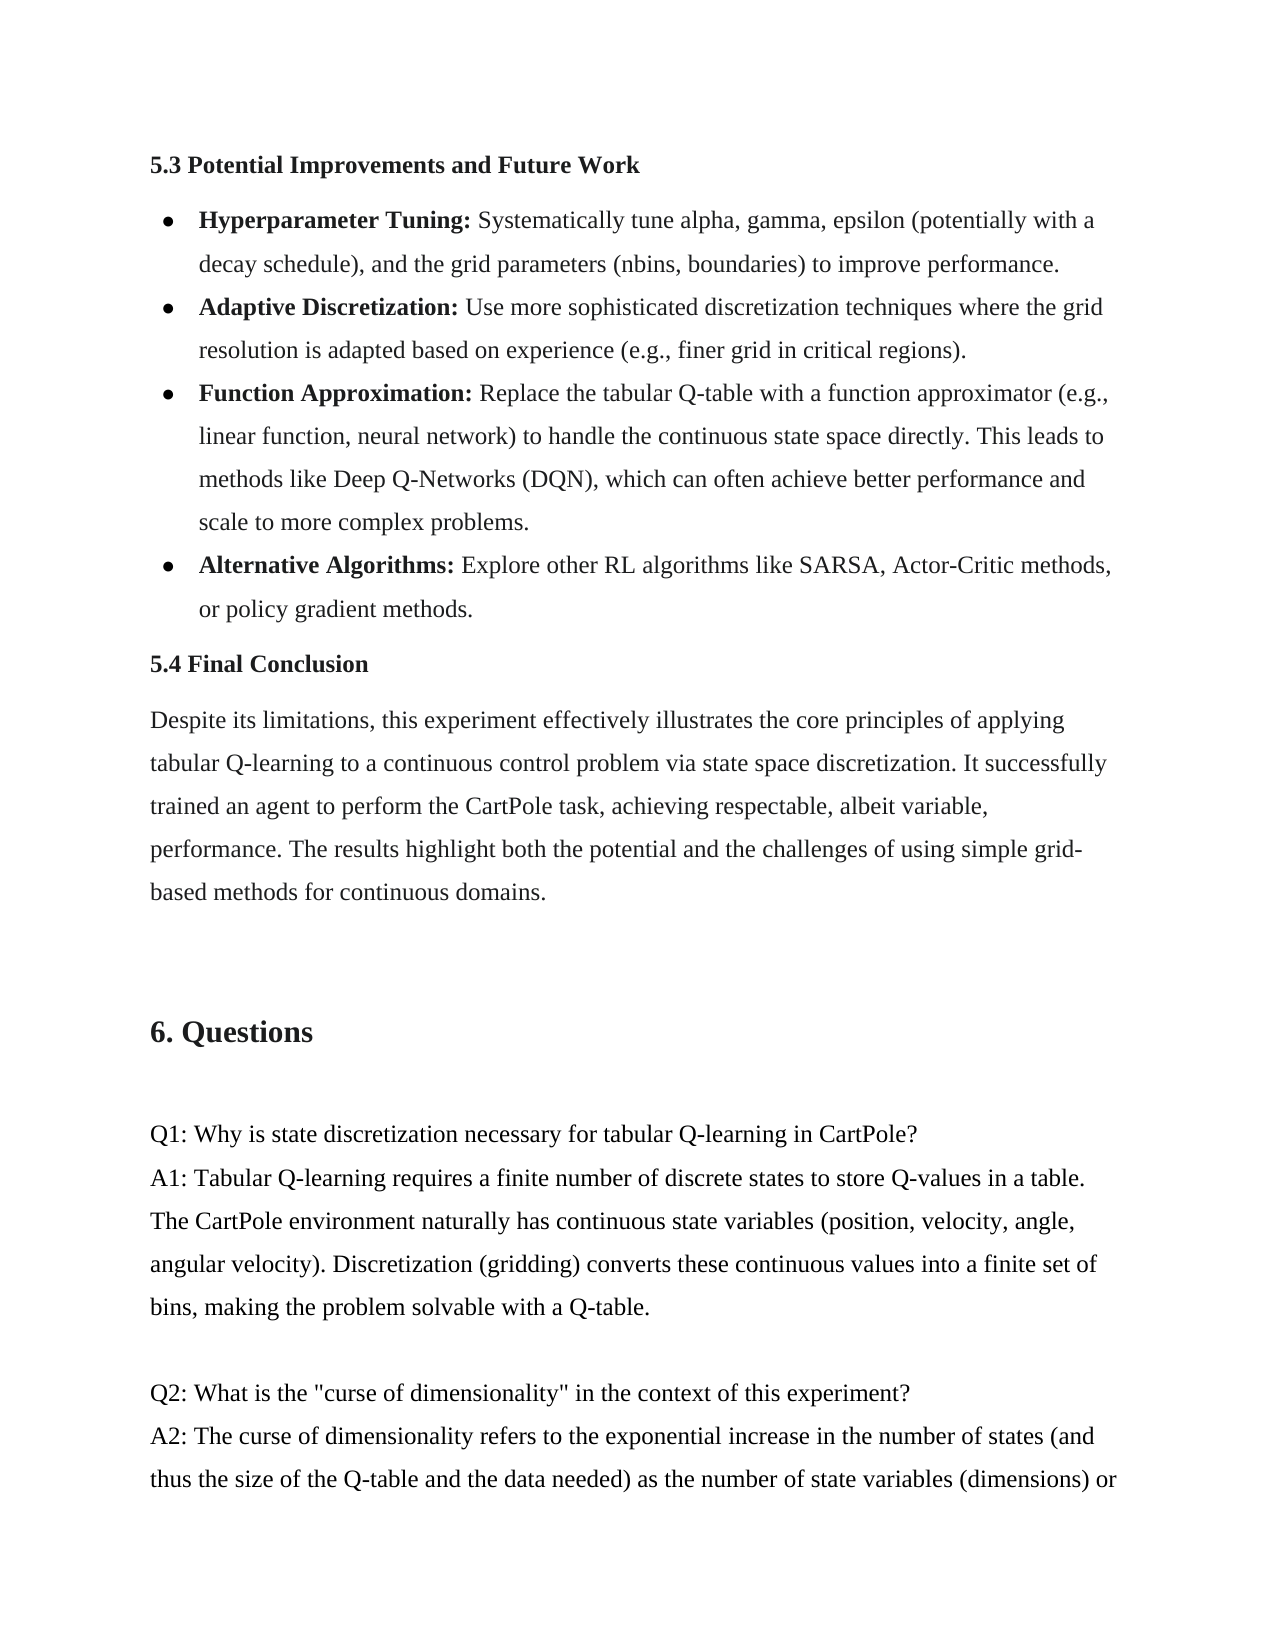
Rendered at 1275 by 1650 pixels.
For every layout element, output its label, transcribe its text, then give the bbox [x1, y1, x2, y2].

list Alternative Algorithms: Explore other RL algorithms like SARSA, Actor-Critic methods, or policy gradient methods. [161, 551, 1125, 622]
list Function Approximation: Replace the tabular Q-table with a function approximator (e.g., linear function, neural network) to handle the continuous state space directly. This leads to methods like Deep Q-Networks (DQN), which can often achieve better performance and scale to more complex problems. [161, 378, 1125, 536]
text Q2: What is the "curse of dimensionality" in the context of this experiment? [150, 1378, 1125, 1407]
text Despite its limitations, this experiment effectively illustrates the core principles of applying tabular Q-learning to a continuous control problem via state space discretization. It successfully trained an agent to perform the CartPole task, achieving respectable, albeit variable, performance. The results highlight both the potential and the challenges of using simple grid-based methods for continuous domains. [150, 705, 1125, 906]
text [150, 1421, 1125, 1493]
subtitle 5.4 Final Conclusion [150, 649, 1125, 678]
text A1: Tabular Q-learning requires a finite number of discrete states to store Q-values in a table. The CartPole environment naturally has continuous state variables (position, velocity, angle, angular velocity). Discretization (gridding) converts these continuous values into a finite set of bins, making the problem solvable with a Q-table. [150, 1163, 1125, 1321]
subtitle 5.3 Potential Improvements and Future Work [150, 150, 1125, 179]
list Hyperparameter Tuning: Systematically tune alpha, gamma, epsilon (potentially with a decay schedule), and the grid parameters (nbins, boundaries) to improve performance. [161, 206, 1125, 277]
subtitle 6. Questions [150, 1014, 1125, 1050]
list Adaptive Discretization: Use more sophisticated discretization techniques where the grid resolution is adapted based on experience (e.g., finer grid in critical regions). [161, 292, 1125, 364]
text Q1: Why is state discretization necessary for tabular Q-learning in CartPole? [150, 1119, 1125, 1148]
